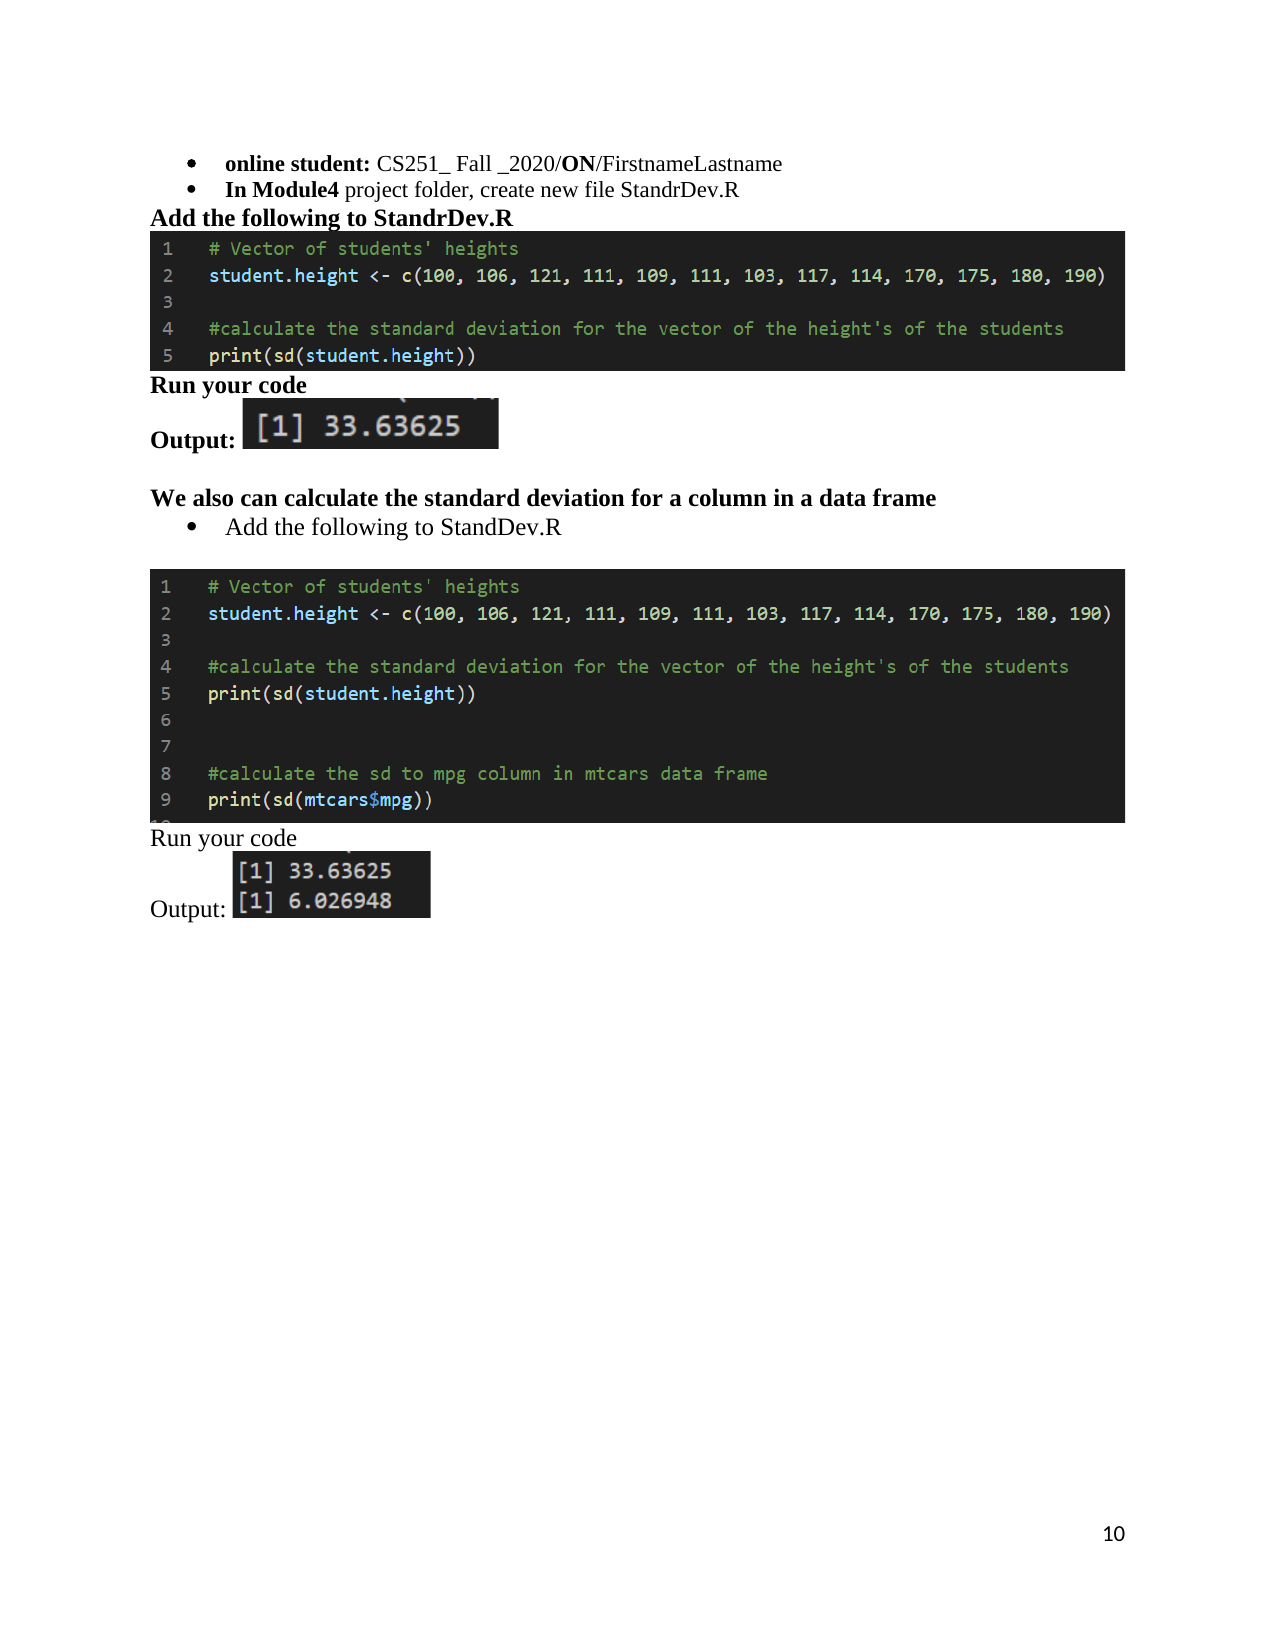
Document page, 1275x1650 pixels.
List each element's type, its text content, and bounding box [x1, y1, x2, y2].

picture [242, 398, 499, 449]
list Add the following to StandDev.R [187, 512, 1125, 541]
text Run your code [150, 823, 1125, 852]
list online student: CS251_ Fall _2020/ON/FirstnameLastname [187, 150, 1125, 176]
text Output: [150, 852, 1125, 923]
list In Module4 project folder, create new file StandrDev.R [187, 176, 1125, 203]
text Output: [150, 399, 1125, 454]
text Add the following to StandrDev.R [150, 203, 1125, 231]
picture [232, 851, 431, 918]
picture [150, 569, 1125, 823]
text We also can calculate the standard deviation for a column in a data frame [150, 483, 1125, 512]
picture [150, 231, 1125, 371]
text Run your code [150, 371, 1125, 399]
